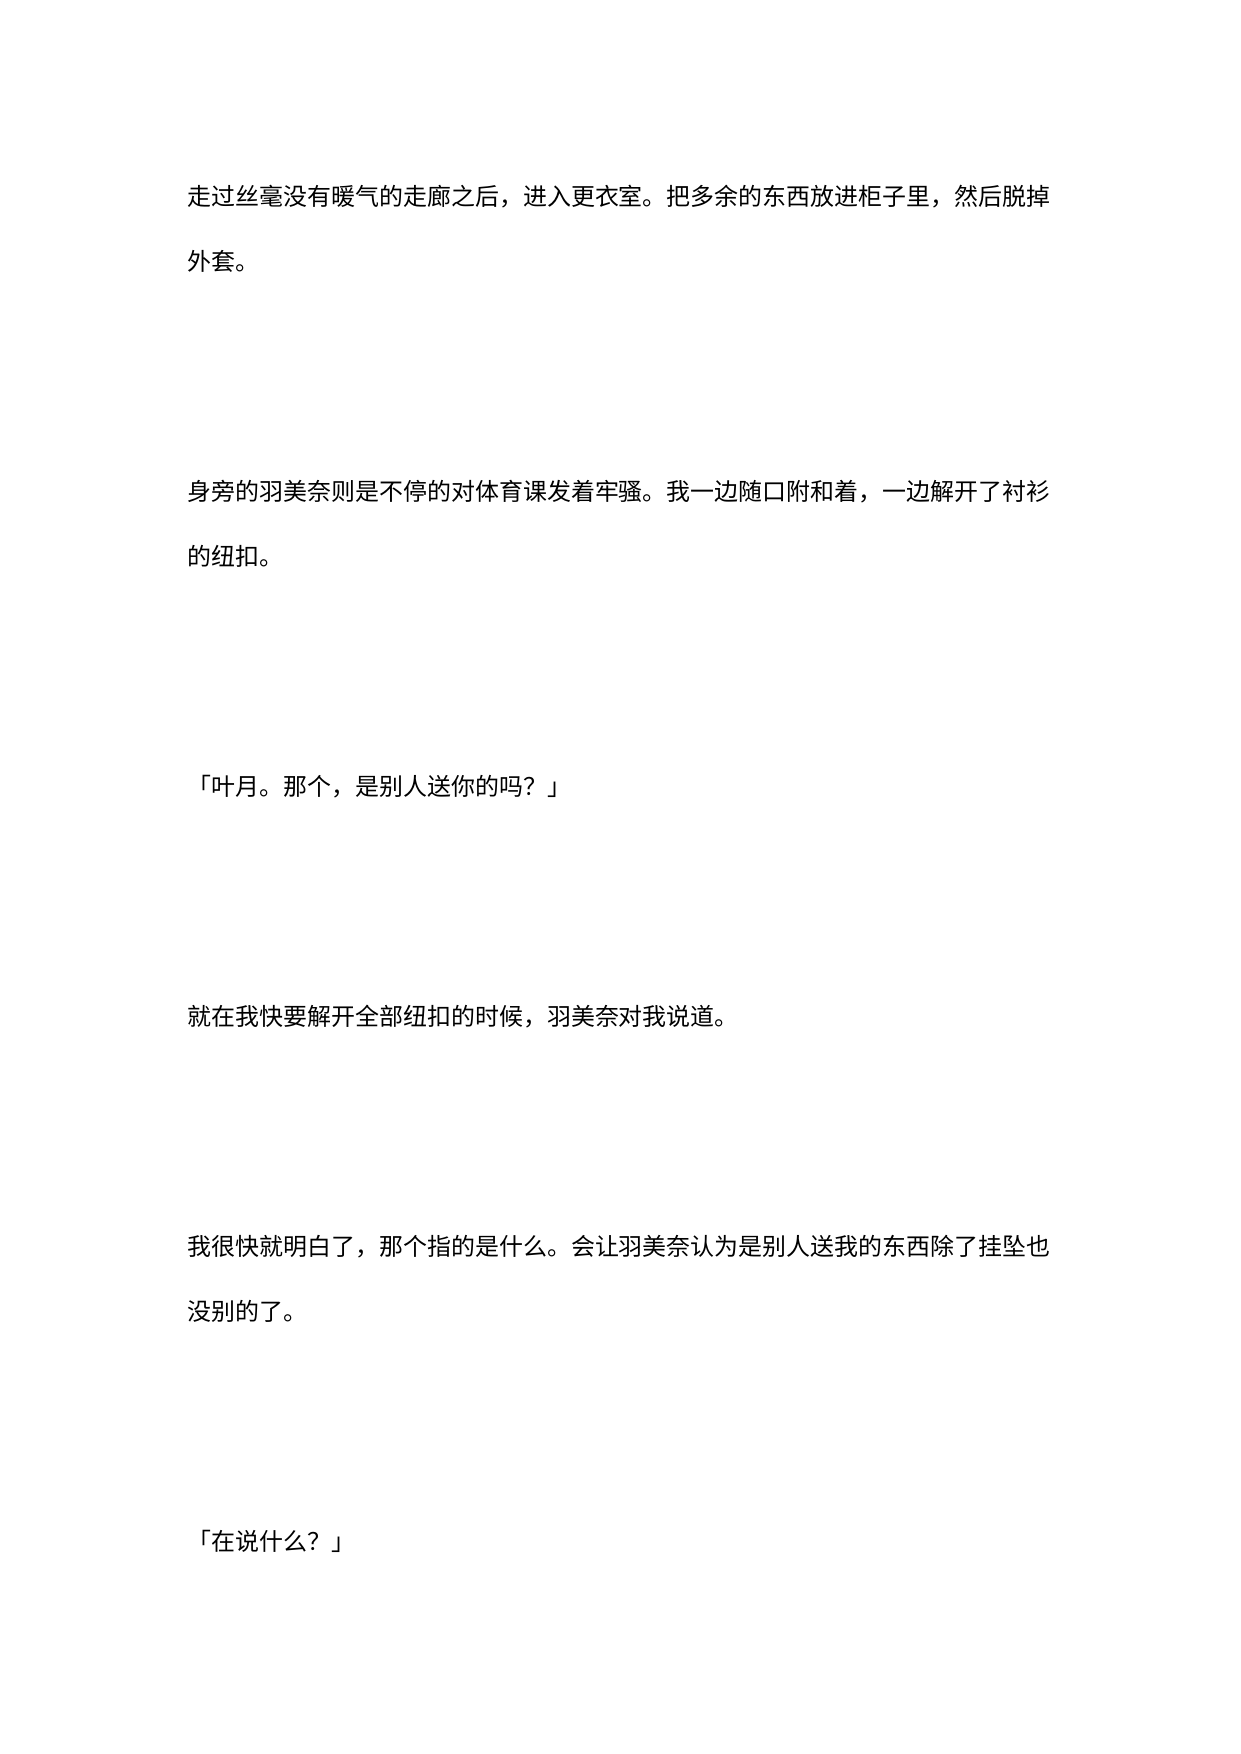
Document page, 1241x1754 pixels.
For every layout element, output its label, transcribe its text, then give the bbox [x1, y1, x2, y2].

text 「叶月。那个，是别人送你的吗？」 [187, 752, 1053, 817]
text 走过丝毫没有暖气的走廊之后，进入更衣室。把多余的东西放进柜子里，然后脱掉外套。 [187, 162, 1053, 292]
text 就在我快要解开全部纽扣的时候，羽美奈对我说道。 [187, 982, 1053, 1047]
text 「在说什么？」 [187, 1507, 1053, 1572]
text 身旁的羽美奈则是不停的对体育课发着牢骚。我一边随口附和着，一边解开了衬衫的纽扣。 [187, 457, 1053, 587]
text 我很快就明白了，那个指的是什么。会让羽美奈认为是别人送我的东西除了挂坠也没别的了。 [187, 1212, 1053, 1342]
